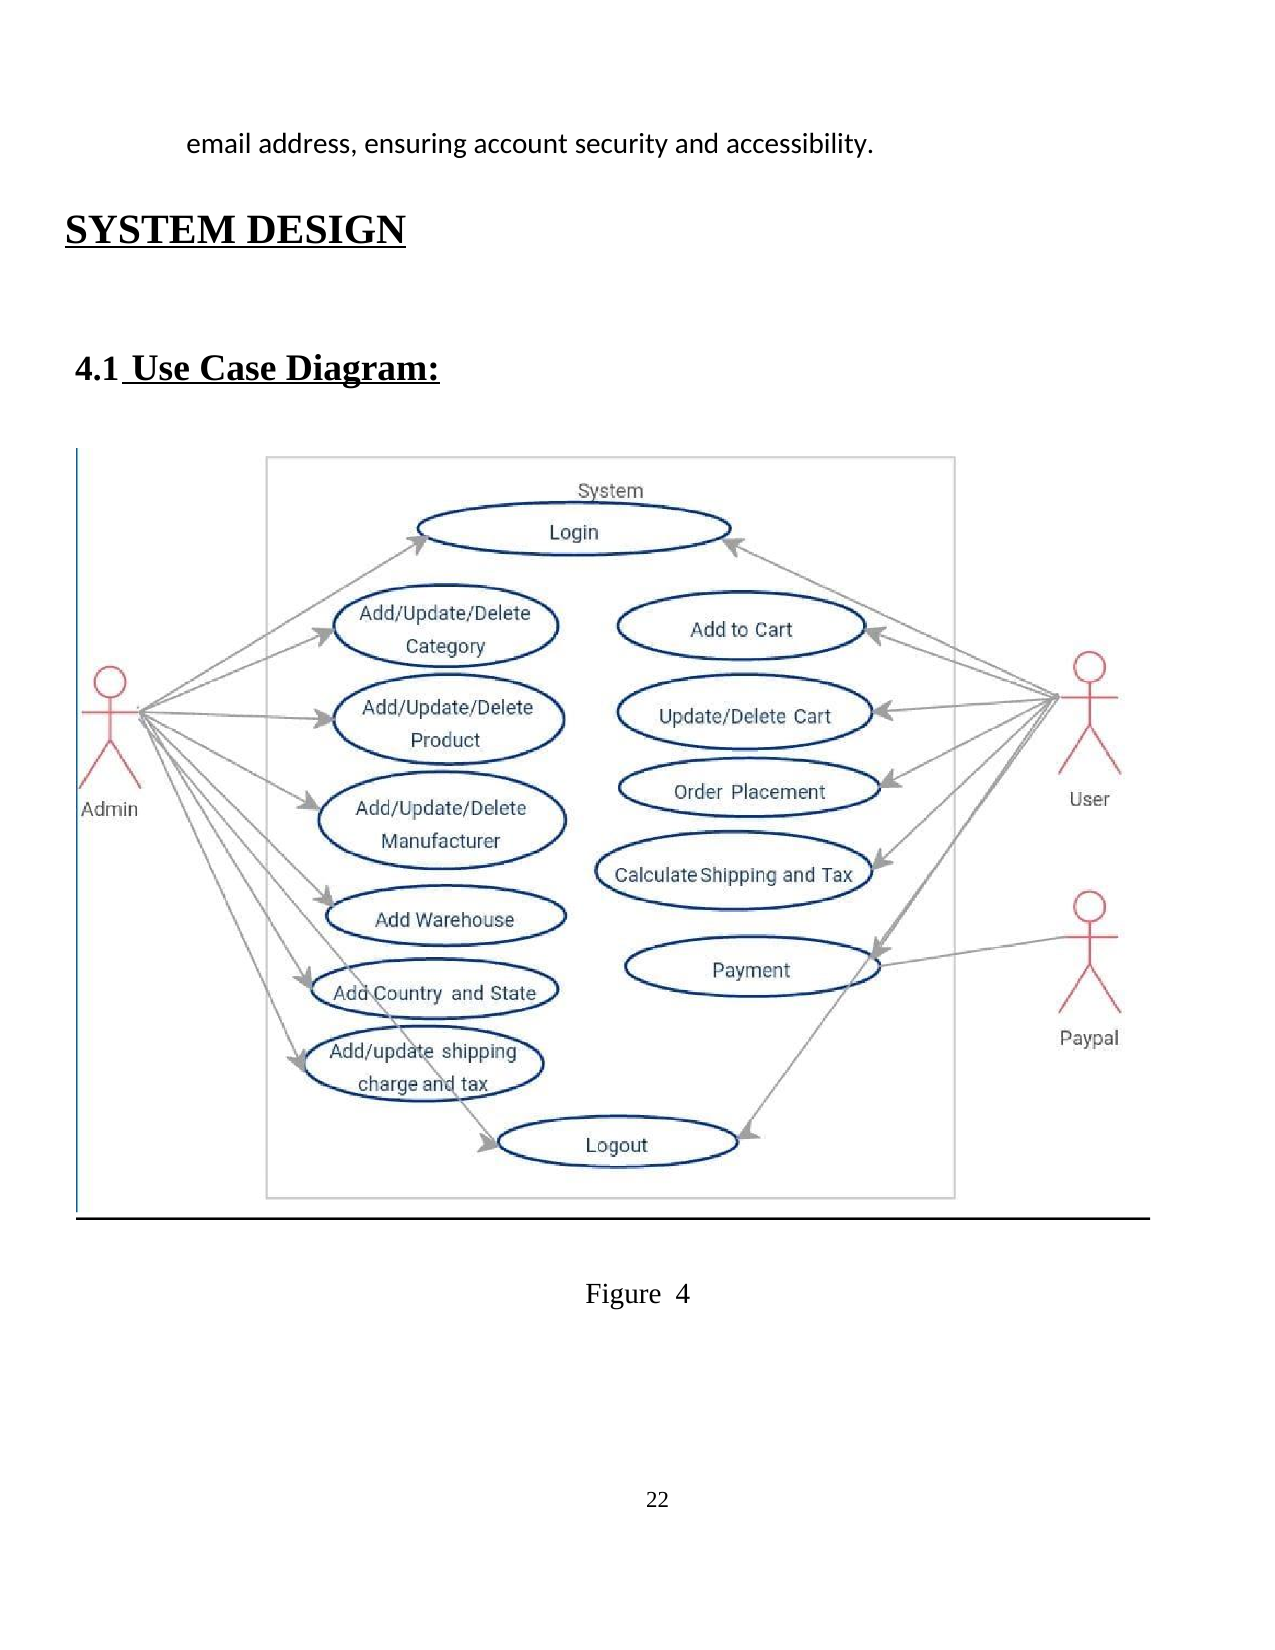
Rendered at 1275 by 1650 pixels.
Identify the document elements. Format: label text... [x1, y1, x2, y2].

subtitle SYSTEM DESIGN [64, 204, 1250, 252]
subtitle Use Case Diagram: [75, 345, 1250, 388]
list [149, 125, 1200, 161]
picture [76, 448, 1150, 1220]
text Figure 4 [300, 1277, 975, 1310]
